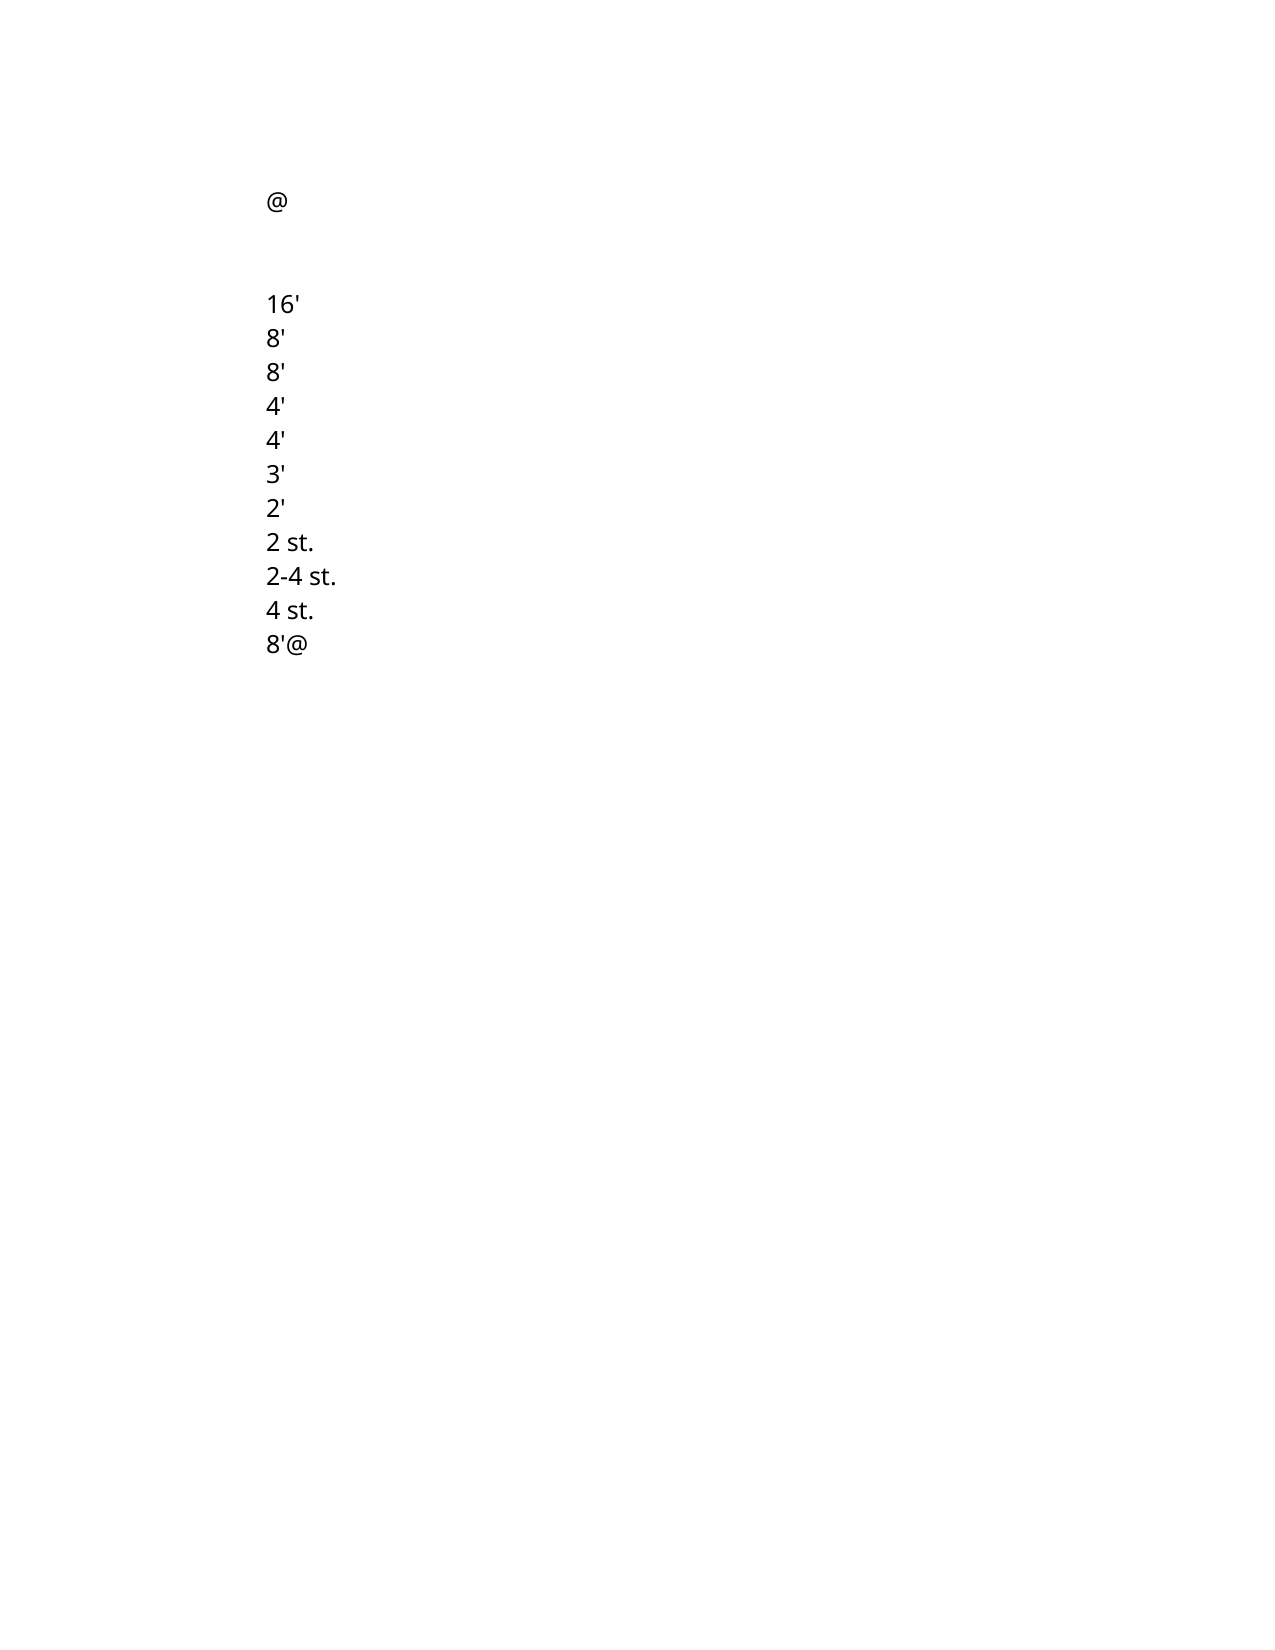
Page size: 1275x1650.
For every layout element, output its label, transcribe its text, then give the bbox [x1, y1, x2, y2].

text 8' [266, 354, 1098, 388]
text 2' [266, 491, 1098, 525]
text 4' [266, 388, 1098, 422]
text @ [266, 184, 1098, 218]
text 4 st. [266, 593, 1098, 627]
text 2-4 st. [266, 559, 1098, 593]
text 3' [266, 457, 1098, 491]
text 8' [266, 320, 1098, 354]
text 16' [266, 286, 1098, 320]
text 4' [266, 422, 1098, 457]
text 8'@ [266, 627, 1098, 661]
text 2 st. [266, 525, 1098, 559]
